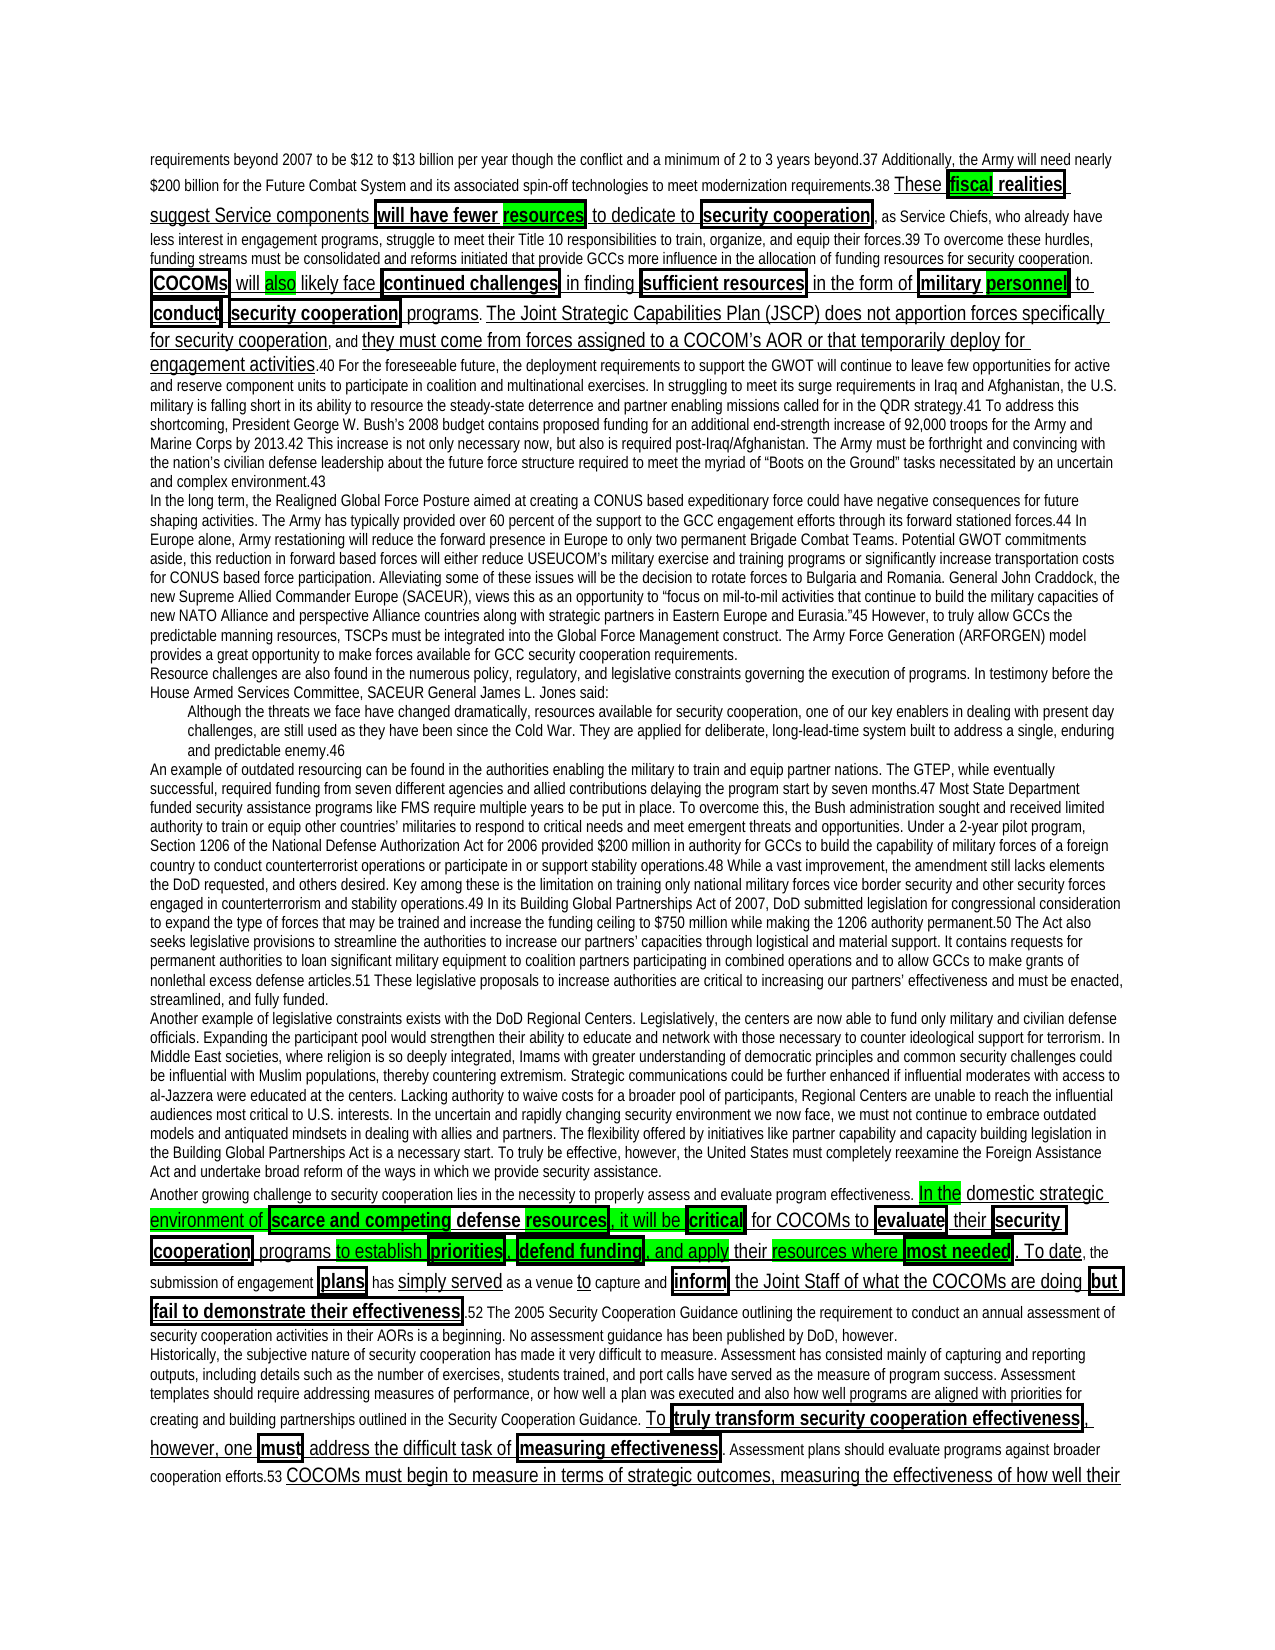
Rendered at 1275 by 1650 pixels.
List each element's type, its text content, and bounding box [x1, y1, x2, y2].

text Resource challenges are also found in the numerous policy, regulatory, and legislative constraints governing the execution of programs. In testimony before the House Armed Services Committee, SACEUR General James L. Jones said: [150, 664, 1125, 702]
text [150, 1345, 1125, 1487]
text COCOMs will also likely face continued challenges in finding sufficient resources in the form of military personnel to conduct security cooperation programs. The Joint Strategic Capabilities Plan (JSCP) does not apportion forces specifically for security cooperation, and they must come from forces assigned to a COCOM’s AOR or that temporarily deploy for engagement activities.40 For the foreseeable future, the deployment requirements to support the GWOT will continue to leave few opportunities for active and reserve component units to participate in coalition and multinational exercises. In struggling to meet its surge requirements in Iraq and Afghanistan, the U.S. military is falling short in its ability to resource the steady-state deterrence and partner enabling missions called for in the QDR strategy.41 To address this shortcoming, President George W. Bush’s 2008 budget contains proposed funding for an additional end-strength increase of 92,000 troops for the Army and Marine Corps by 2013.42 This increase is not only necessary now, but also is required post-Iraq/Afghanistan. The Army must be forthright and convincing with the nation’s civilian defense leadership about the future force structure required to meet the myriad of “Boots on the Ground” tasks necessitated by an uncertain and complex environment.43 [150, 268, 1125, 491]
text In the long term, the Realigned Global Force Posture aimed at creating a CONUS based expeditionary force could have negative consequences for future shaping activities. The Army has typically provided over 60 percent of the support to the GCC engagement efforts through its forward stationed forces.44 In Europe alone, Army restationing will reduce the forward presence in Europe to only two permanent Brigade Combat Teams. Potential GWOT commitments aside, this reduction in forward based forces will either reduce USEUCOM’s military exercise and training programs or significantly increase transportation costs for CONUS based force participation. Alleviating some of these issues will be the decision to rotate forces to Bulgaria and Romania. General John Craddock, the new Supreme Allied Commander Europe (SACEUR), views this as an opportunity to “focus on mil-to-mil activities that continue to build the military capacities of new NATO Alliance and perspective Alliance countries along with strategic partners in Eastern Europe and Eurasia.”45 However, to truly allow GCCs the predictable manning resources, TSCPs must be integrated into the Global Force Management construct. The Army Force Generation (ARFORGEN) model provides a great opportunity to make forces available for GCC security cooperation requirements. [150, 491, 1125, 664]
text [150, 150, 1125, 268]
text An example of outdated resourcing can be found in the authorities enabling the military to train and equip partner nations. The GTEP, while eventually successful, required funding from seven different agencies and allied contributions delaying the program start by seven months.47 Most State Department funded security assistance programs like FMS require multiple years to be put in place. To overcome this, the Bush administration sought and received limited authority to train or equip other countries’ militaries to respond to critical needs and meet emergent threats and opportunities. Under a 2-year pilot program, Section 1206 of the National Defense Authorization Act for 2006 provided $200 million in authority for GCCs to build the capability of military forces of a foreign country to conduct counterterrorist operations or participate in or support stability operations.48 While a vast improvement, the amendment still lacks elements the DoD requested, and others desired. Key among these is the limitation on training only national military forces vice border security and other security forces engaged in counterterrorism and stability operations.49 In its Building Global Partnerships Act of 2007, DoD submitted legislation for congressional consideration to expand the type of forces that may be trained and increase the funding ceiling to $750 million while making the 1206 authority permanent.50 The Act also seeks legislative provisions to streamline the authorities to increase our partners’ capacities through logistical and material support. It contains requests for permanent authorities to loan significant military equipment to coalition partners participating in combined operations and to allow GCCs to make grants of nonlethal excess defense articles.51 These legislative proposals to increase authorities are critical to increasing our partners’ effectiveness and must be enacted, streamlined, and fully funded. [150, 759, 1125, 1009]
text Another growing challenge to security cooperation lies in the necessity to properly assess and evaluate program effectiveness. In the domestic strategic environment of scarce and competing defense resources, it will be critical for COCOMs to evaluate their security cooperation programs to establish priorities, defend funding, and apply their resources where most needed. To date, the submission of engagement plans has simply served as a venue to capture and inform the Joint Staff of what the COCOMs are doing but fail to demonstrate their effectiveness.52 The 2005 Security Cooperation Guidance outlining the requirement to conduct an annual assessment of security cooperation activities in their AORs is a beginning. No assessment guidance has been published by DoD, however. [150, 1181, 1125, 1345]
text Although the threats we face have changed dramatically, resources available for security cooperation, one of our key enablers in dealing with present day challenges, are still used as they have been since the Cold War. They are applied for deliberate, long-lead-time system built to address a single, enduring and predictable enemy.46 [187, 702, 1125, 759]
text Another example of legislative constraints exists with the DoD Regional Centers. Legislatively, the centers are now able to fund only military and civilian defense officials. Expanding the participant pool would strengthen their ability to educate and network with those necessary to counter ideological support for terrorism. In Middle East societies, where religion is so deeply integrated, Imams with greater understanding of democratic principles and common security challenges could be influential with Muslim populations, thereby countering extremism. Strategic communications could be further enhanced if influential moderates with access to al-Jazzera were educated at the centers. Lacking authority to waive costs for a broader pool of participants, Regional Centers are unable to reach the influential audiences most critical to U.S. interests. In the uncertain and rapidly changing security environment we now face, we must not continue to embrace outdated models and antiquated mindsets in dealing with allies and partners. The flexibility offered by initiatives like partner capability and capacity building legislation in the Building Global Partnerships Act is a necessary start. To truly be effective, however, the United States must completely reexamine the Foreign Assistance Act and undertake broad reform of the ways in which we provide security assistance. [150, 1009, 1125, 1181]
